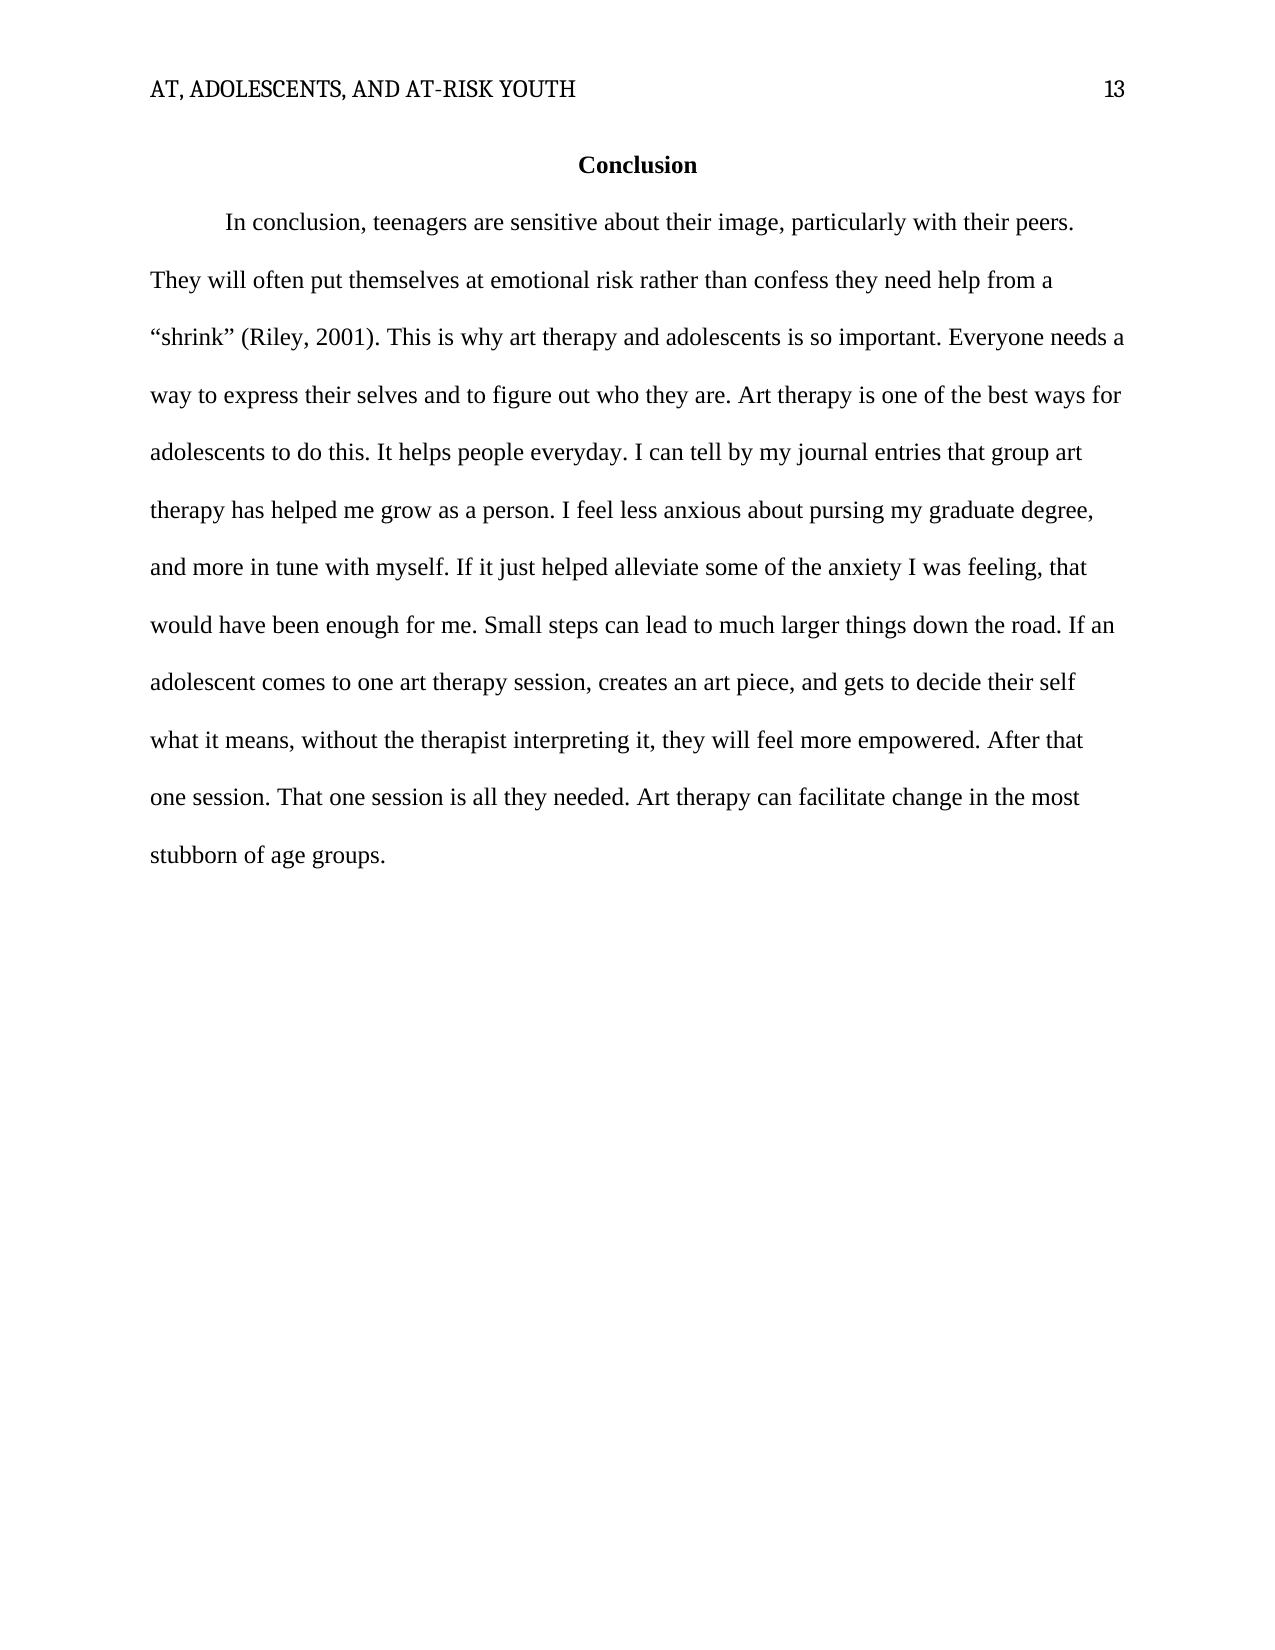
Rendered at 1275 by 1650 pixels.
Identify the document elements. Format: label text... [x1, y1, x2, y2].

text In conclusion, teenagers are sensitive about their image, particularly with their peers. They will often put themselves at emotional risk rather than confess they need help from a “shrink” (Riley, 2001). This is why art therapy and adolescents is so important. Everyone needs a way to express their selves and to figure out who they are. Art therapy is one of the best ways for adolescents to do this. It helps people everyday. I can tell by my journal entries that group art therapy has helped me grow as a person. I feel less anxious about pursing my graduate degree, and more in tune with myself. If it just helped alleviate some of the anxiety I was feeling, that would have been enough for me. Small steps can lead to much larger things down the road. If an adolescent comes to one art therapy session, creates an art piece, and gets to decide their self what it means, without the therapist interpreting it, they will feel more empowered. After that one session. That one session is all they needed. Art therapy can facilitate change in the most stubborn of age groups. [150, 207, 1125, 869]
text Conclusion [150, 150, 1125, 179]
